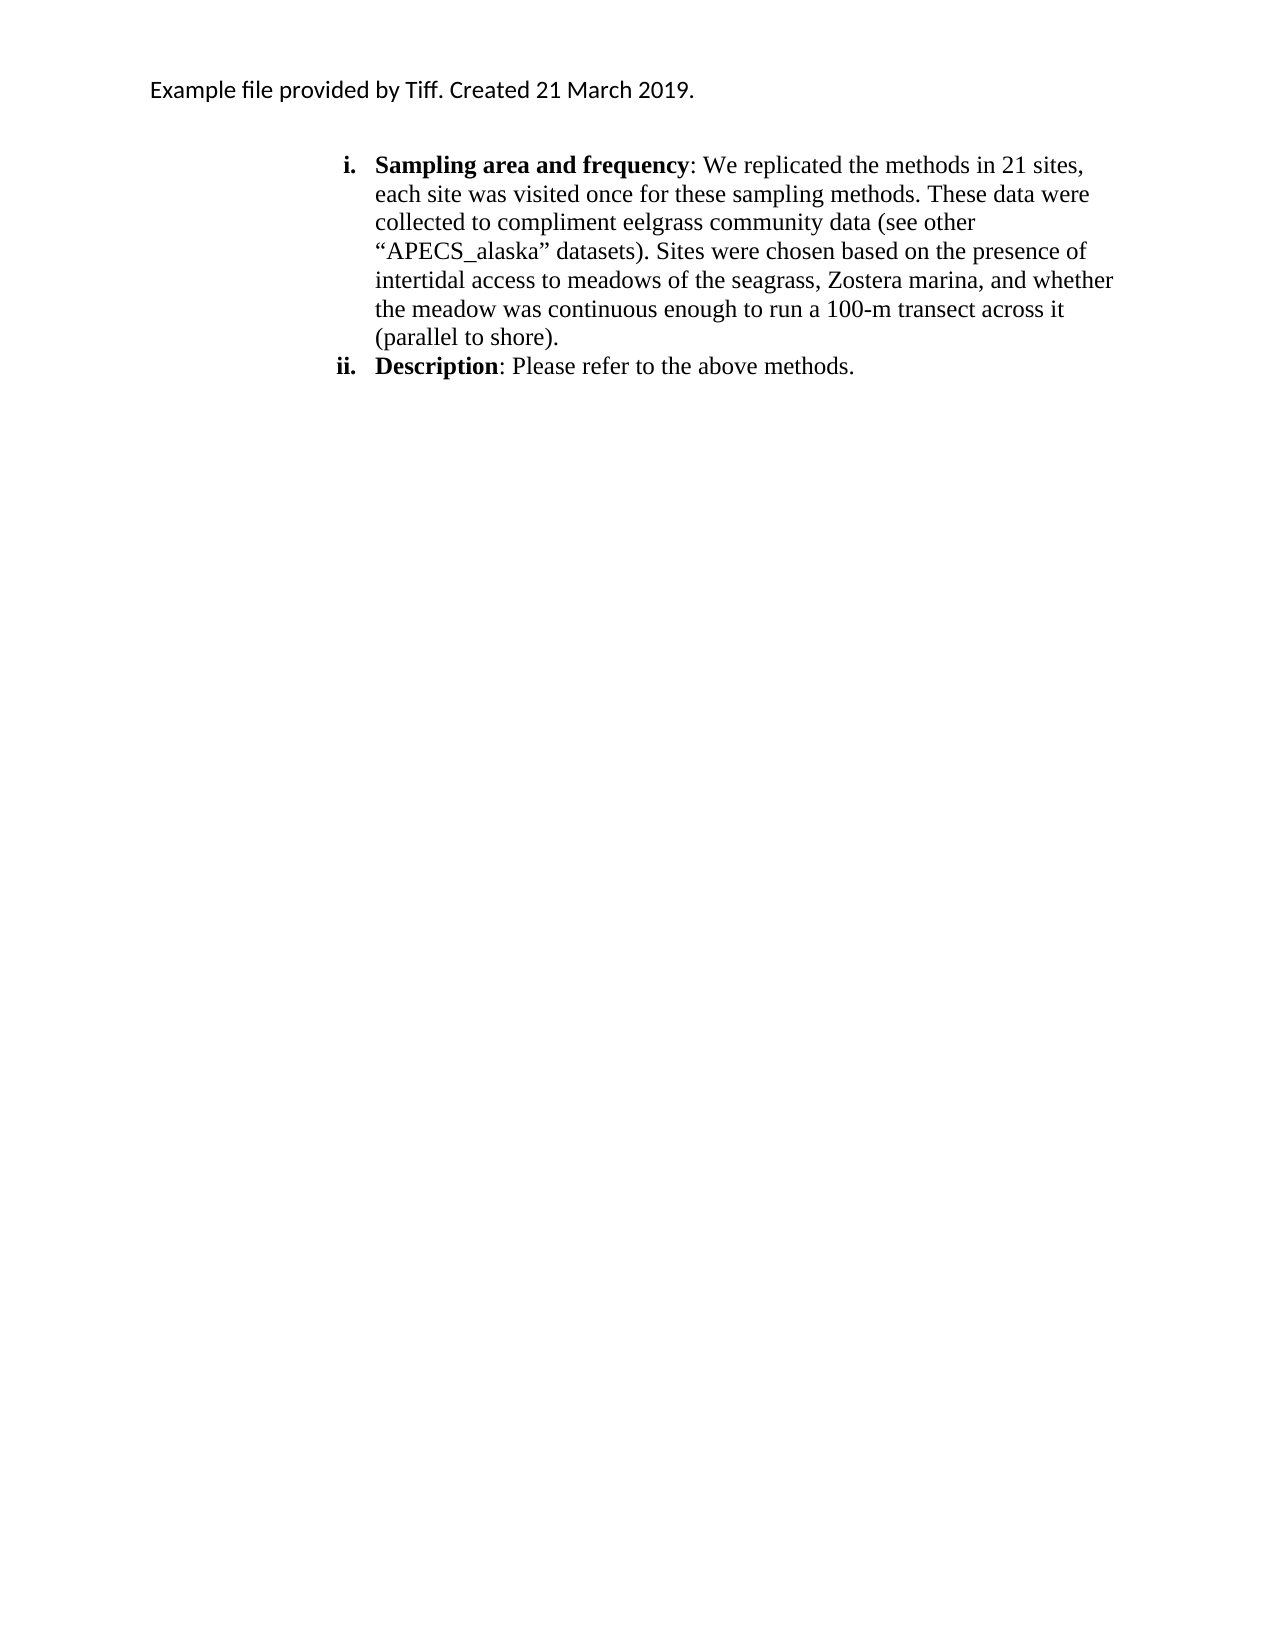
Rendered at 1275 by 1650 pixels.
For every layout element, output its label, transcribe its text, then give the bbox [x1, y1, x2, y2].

list Sampling area and frequency: We replicated the methods in 21 sites, each site was visited once for these sampling methods. These data were collected to compliment eelgrass community data (see other “APECS_alaska” datasets). Sites were chosen based on the presence of intertidal access to meadows of the seagrass, Zostera marina, and whether the meadow was continuous enough to run a 100-m transect across it (parallel to shore). [356, 150, 1125, 351]
list Description: Please refer to the above methods. [356, 351, 1125, 380]
